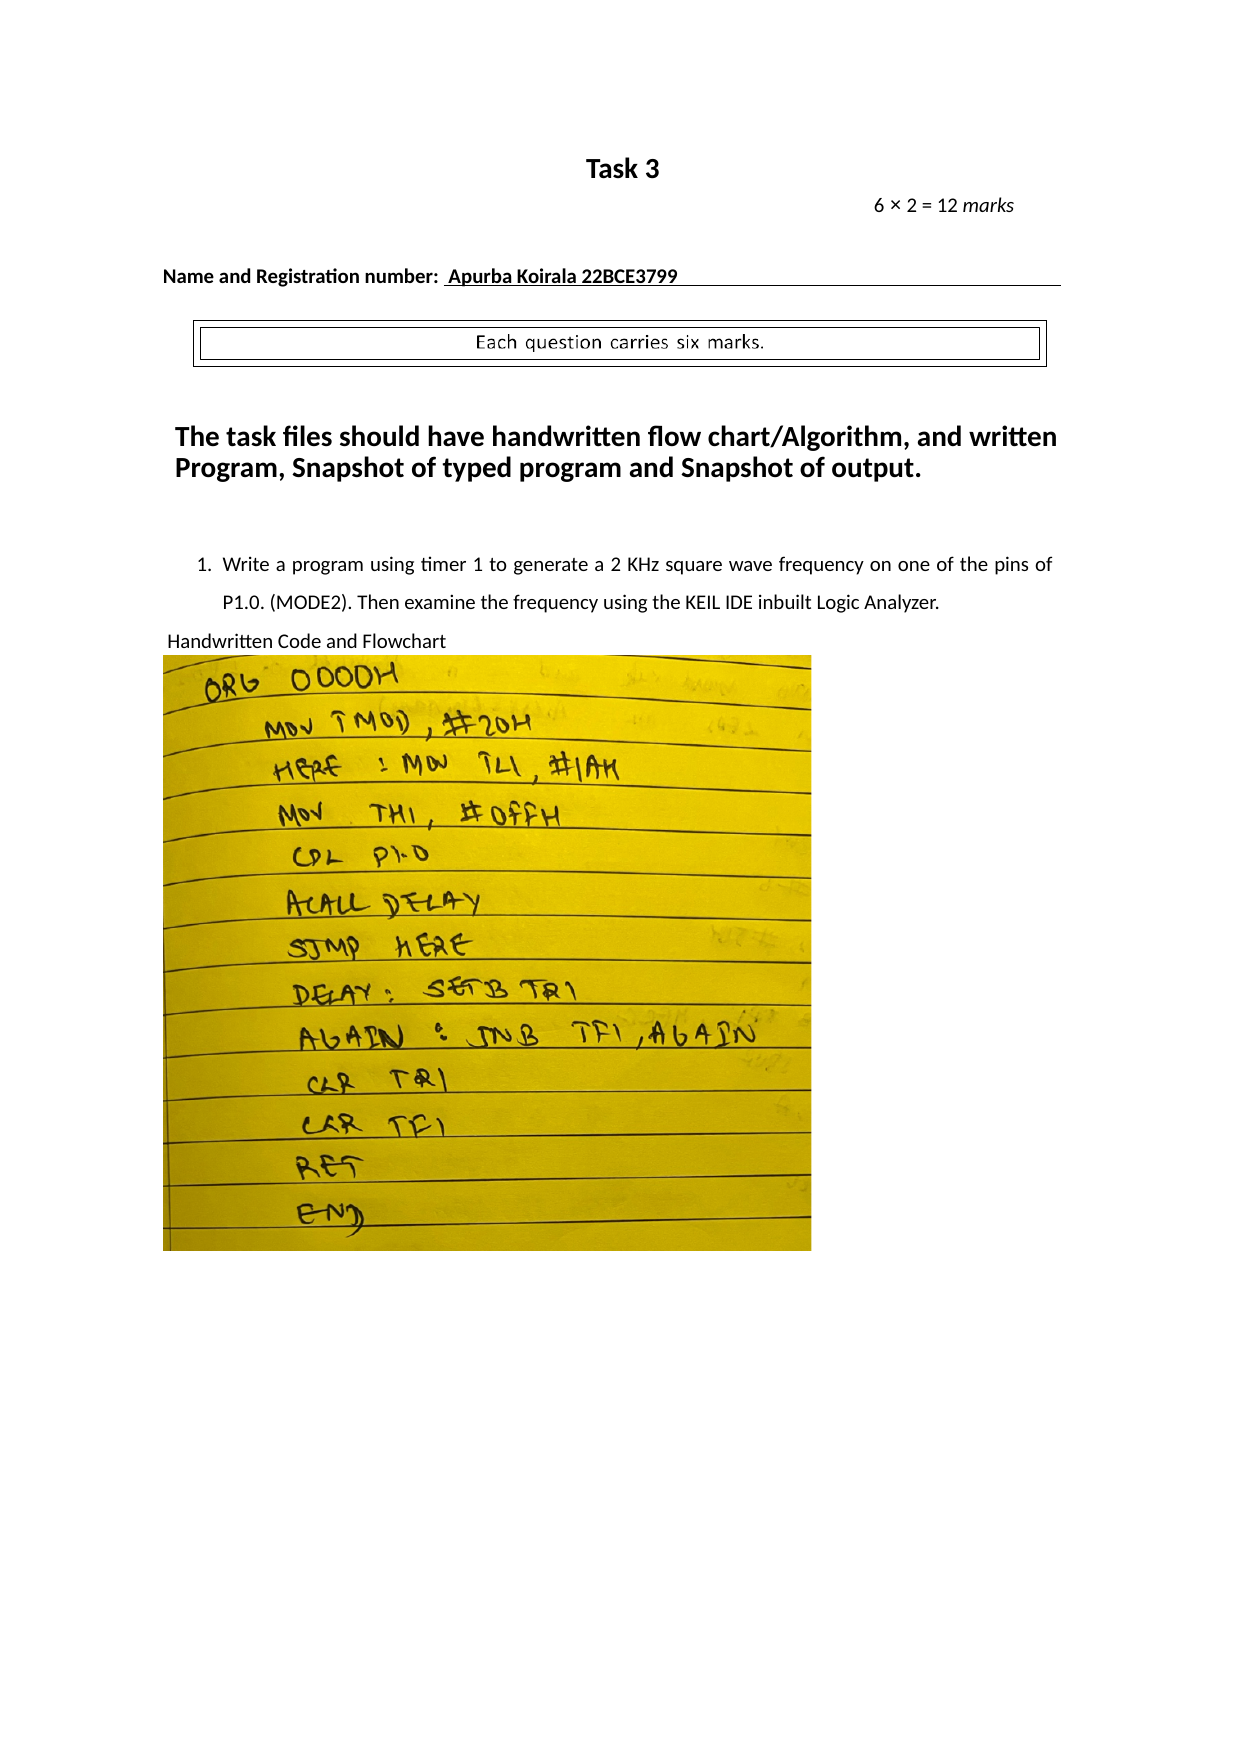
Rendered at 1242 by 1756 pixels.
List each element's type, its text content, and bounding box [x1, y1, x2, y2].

list Write a program using timer 1 to generate a 2 KHz square wave frequency on one of the pins of P1.0. (MODE2). Then examine the frequency using the KEIL IDE inbuilt Logic Analyzer. [196, 551, 1055, 615]
text Task 3 [184, 150, 1061, 186]
picture [163, 655, 812, 1251]
text Handwritten Code and Flowchart [162, 628, 1061, 653]
text The task files should have handwritten flow chart/Algorithm, and written Program, Snapshot of typed program and Snapshot of output. [175, 421, 1061, 485]
text Name and Registration number: Apurba Koirala 22BCE3799 [162, 263, 1061, 288]
picture [477, 334, 763, 352]
text 6 × 2 = 12 marks [162, 190, 1014, 218]
